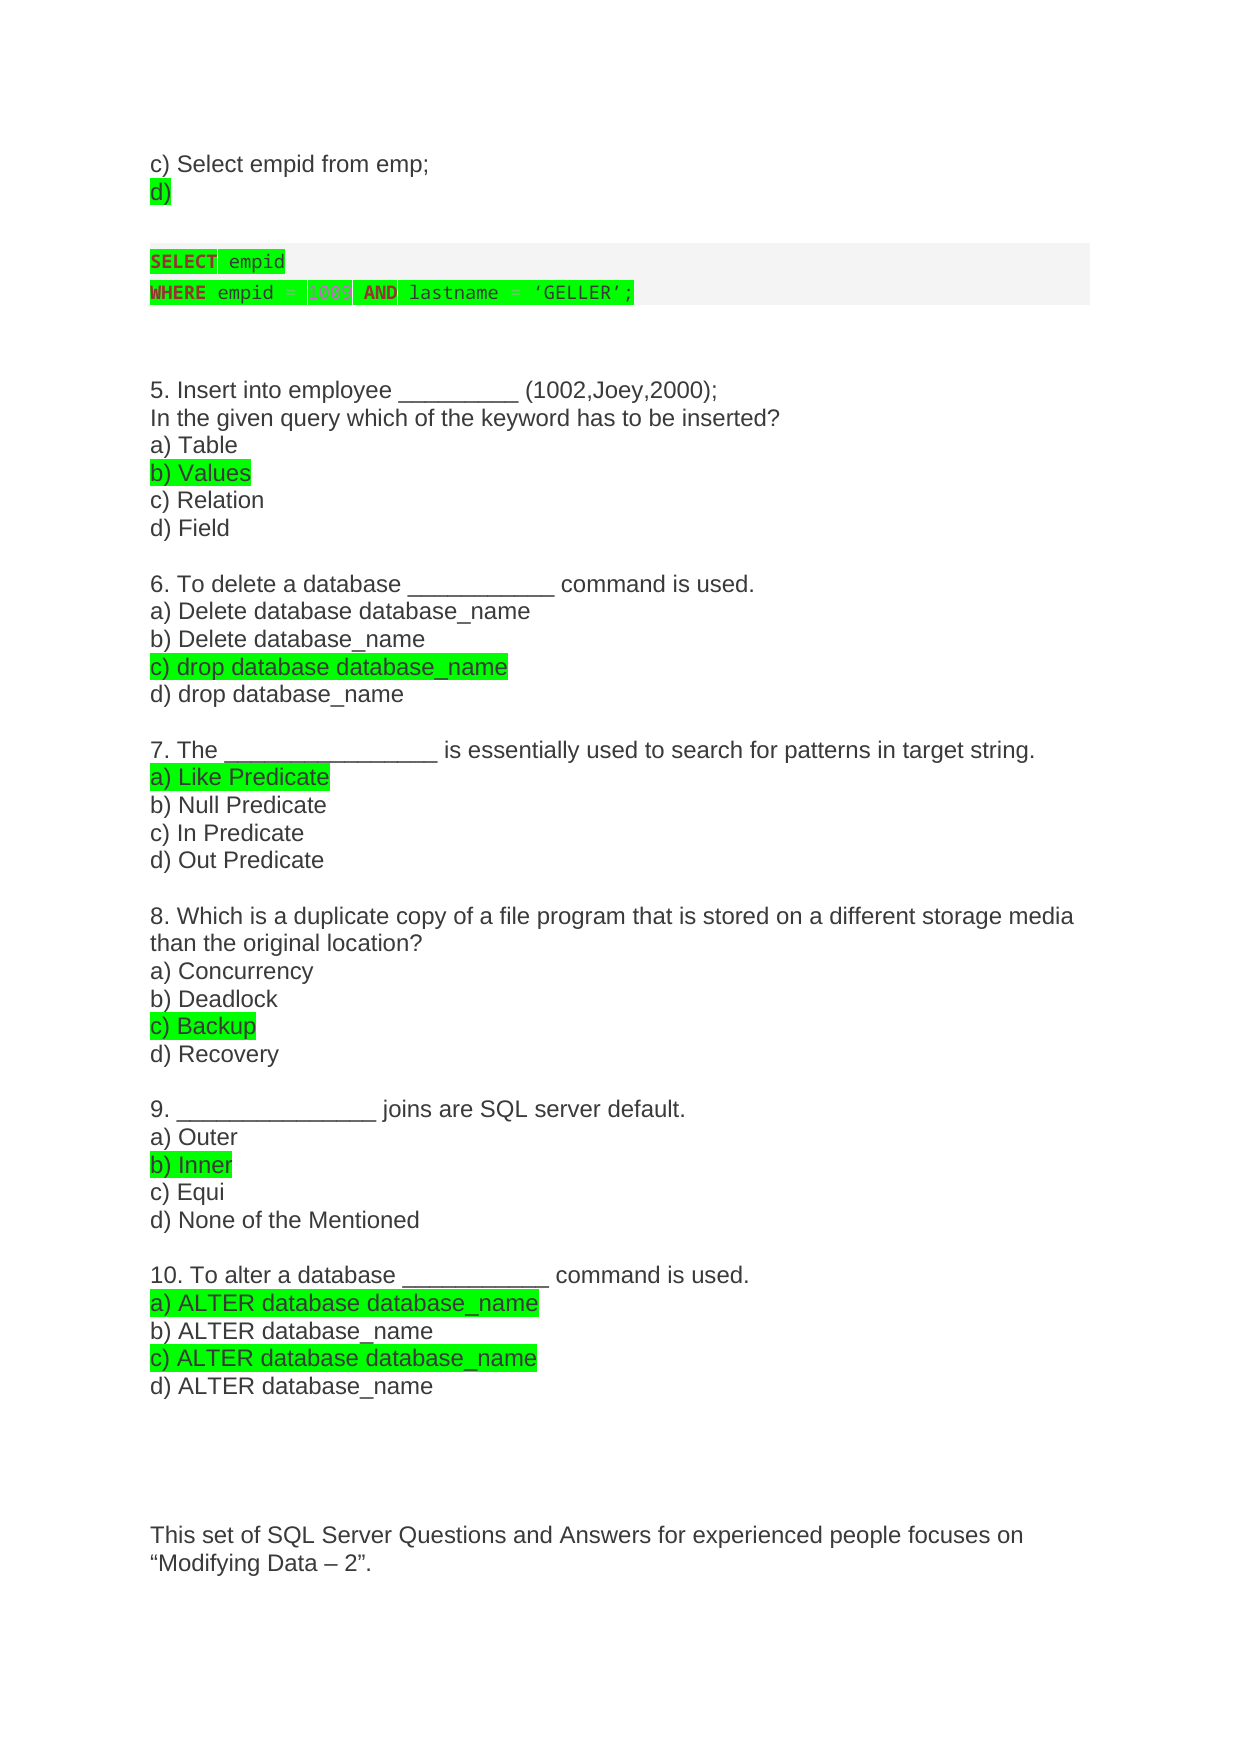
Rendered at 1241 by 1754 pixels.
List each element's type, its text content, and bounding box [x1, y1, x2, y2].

text c) Select empid from emp; d) [150, 150, 1090, 205]
text 8. Which is a duplicate copy of a file program that is stored on a different storage media than the original location? a) Concurrency b) Deadlock c) Backup d) Recovery [150, 902, 1090, 1095]
text 7. The ________________ is essentially used to search for patterns in target string. a) Like Predicate b) Null Predicate c) In Predicate d) Out Predicate [150, 736, 1090, 902]
text SELECT empid [150, 243, 1090, 274]
text 6. To delete a database ___________ command is used. a) Delete database database_name b) Delete database_name c) drop database database_name d) drop database_name [150, 570, 1090, 736]
text WHERE empid = 1009 AND lastname = ‘GELLER’; [150, 274, 1090, 305]
text 9. _______________ joins are SQL server default. a) Outer b) Inner c) Equi d) None of the Mentioned [150, 1095, 1090, 1261]
text 5. Insert into employee _________ (1002,Joey,2000); In the given query which of the keyword has to be inserted? a) Table b) Values c) Relation d) Field [150, 376, 1090, 570]
text 10. To alter a database ___________ command is used. a) ALTER database database_name b) ALTER database_name c) ALTER database database_name d) ALTER database_name [150, 1261, 1090, 1427]
text This set of SQL Server Questions and Answers for experienced people focuses on “Modifying Data – 2”. [150, 1521, 1090, 1576]
